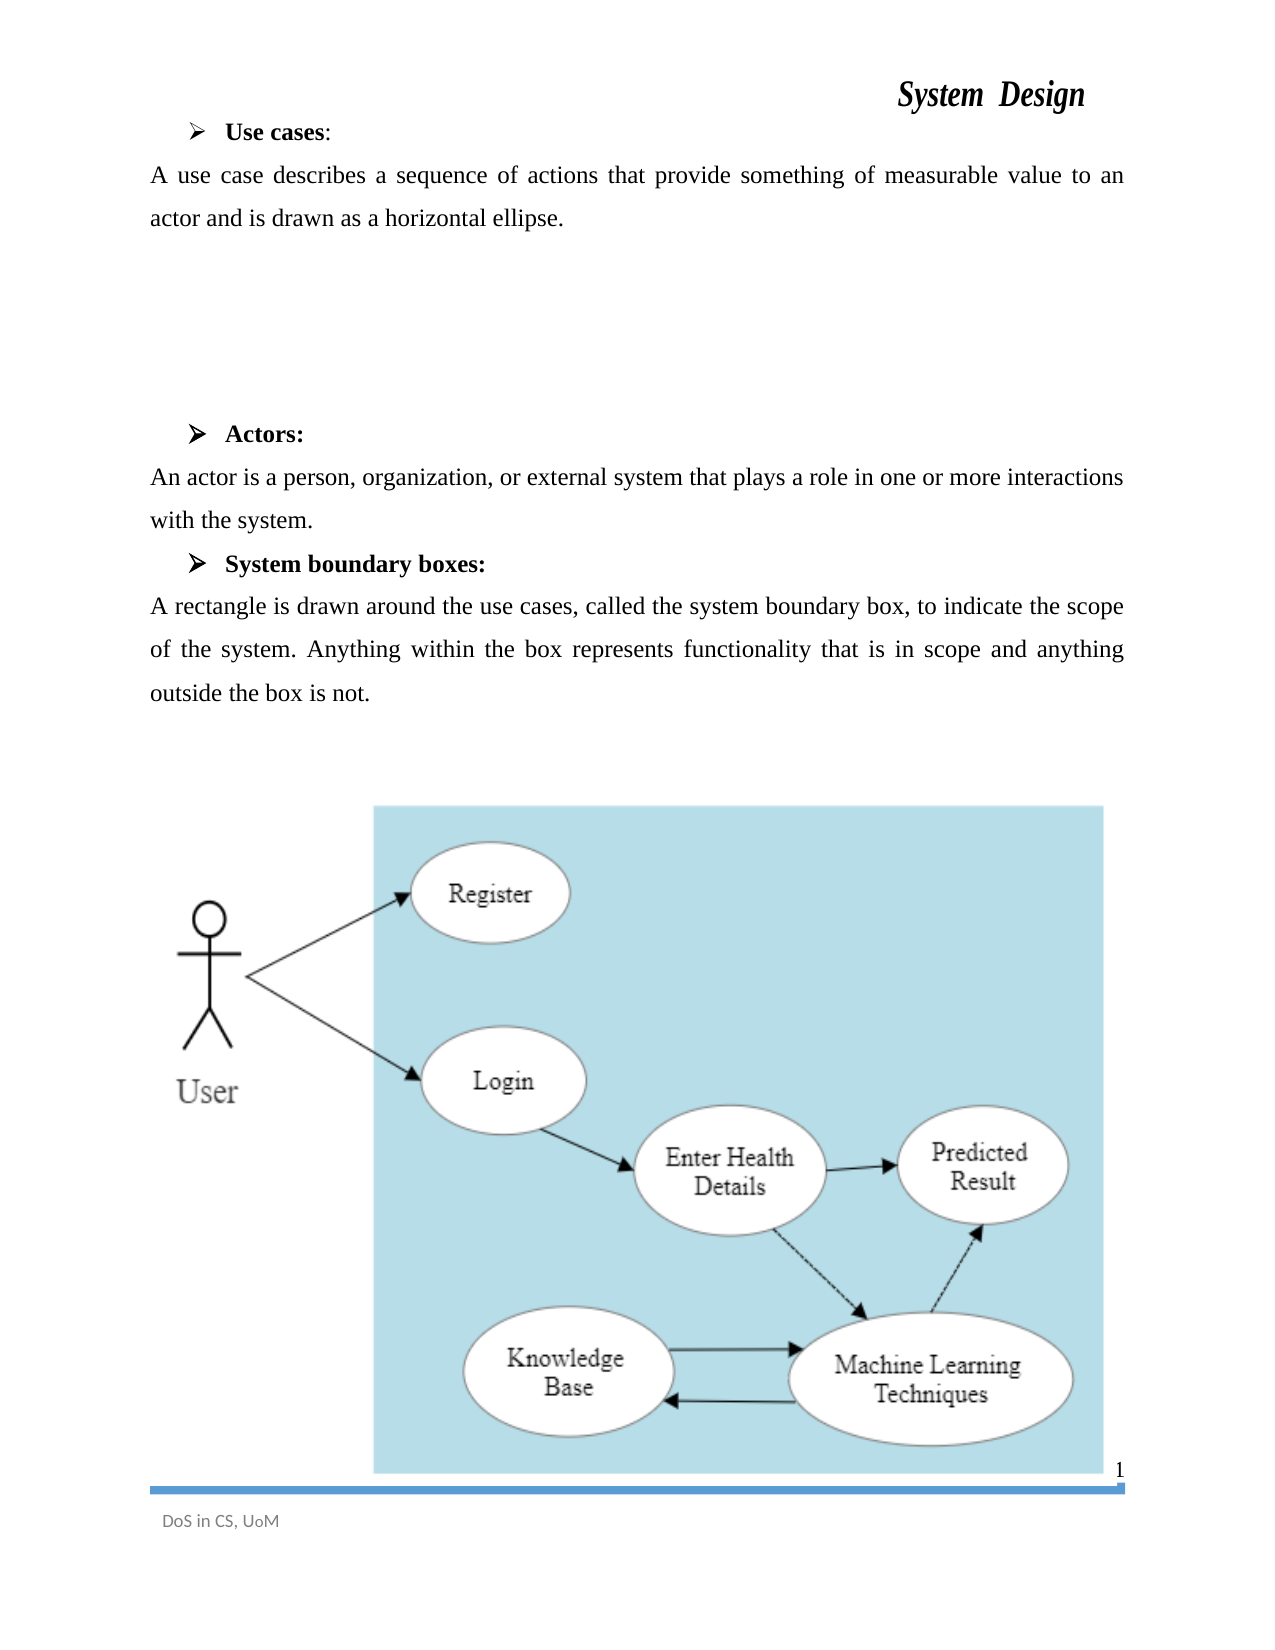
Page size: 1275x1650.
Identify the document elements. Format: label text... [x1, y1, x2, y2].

picture [150, 799, 1118, 1486]
list Actors: [187, 419, 1173, 448]
list Use cases: [187, 117, 1173, 145]
text A use case describes a sequence of actions that provide something of measurable value to an actor and is drawn as a horizontal ellipse. [150, 160, 1125, 232]
text A rectangle is drawn around the use cases, called the system boundary box, to indicate the scope of the system. Anything within the box represents functionality that is in scope and anything outside the box is not. [150, 591, 1125, 706]
list System boundary boxes: [187, 549, 1173, 577]
text An actor is a person, organization, or external system that plays a role in one or more interactions with the system. [150, 462, 1124, 534]
